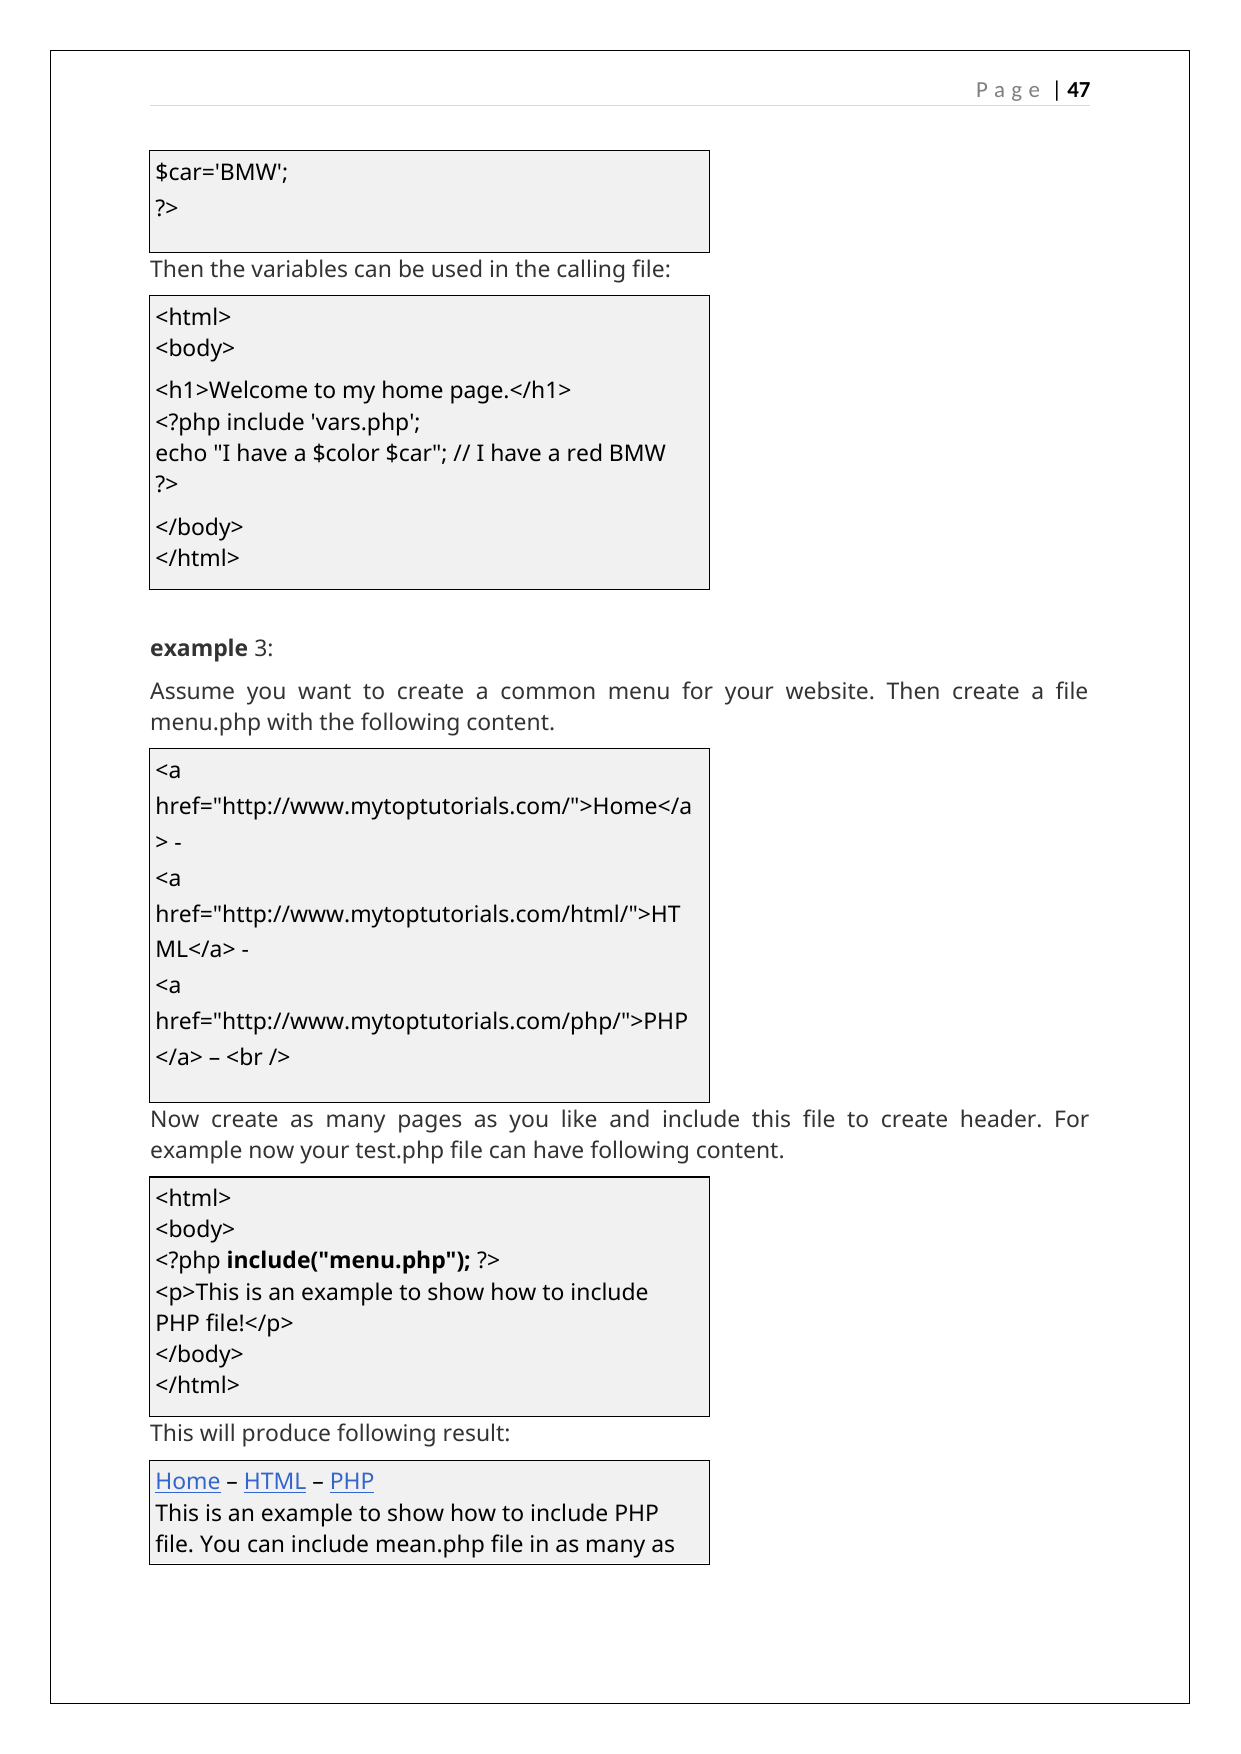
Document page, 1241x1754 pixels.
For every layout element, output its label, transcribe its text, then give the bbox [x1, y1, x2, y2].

text Then the variables can be used in the calling file: [150, 253, 1090, 284]
table_header <a href="http://www.mytoptutorials.com/">Home</a> - <a href="http://www.mytoptutorials.com/html/">HTML</a> - <a href="http://www.mytoptutorials.com/php/">PHP</a> – <br /> [150, 749, 709, 1102]
table_header <html> <body> <?php include("menu.php"); ?> <p>This is an example to show how to include PHP file!</p> </body> </html> [150, 1178, 709, 1416]
text Assume you want to create a common menu for your website. Then create a file menu.php with the following content. [150, 674, 1090, 737]
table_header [150, 1461, 709, 1563]
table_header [150, 151, 709, 252]
text Now create as many pages as you like and include this file to create header. For example now your test.php file can have following content. [150, 1103, 1090, 1165]
text example 3: [150, 632, 1090, 663]
text This will produce following result: [150, 1417, 1090, 1448]
table_header <html> <body> <h1>Welcome to my home page.</h1> <?php include 'vars.php'; echo "I have a $color $car"; // I have a red BMW ?> </body> </html> [150, 296, 709, 589]
